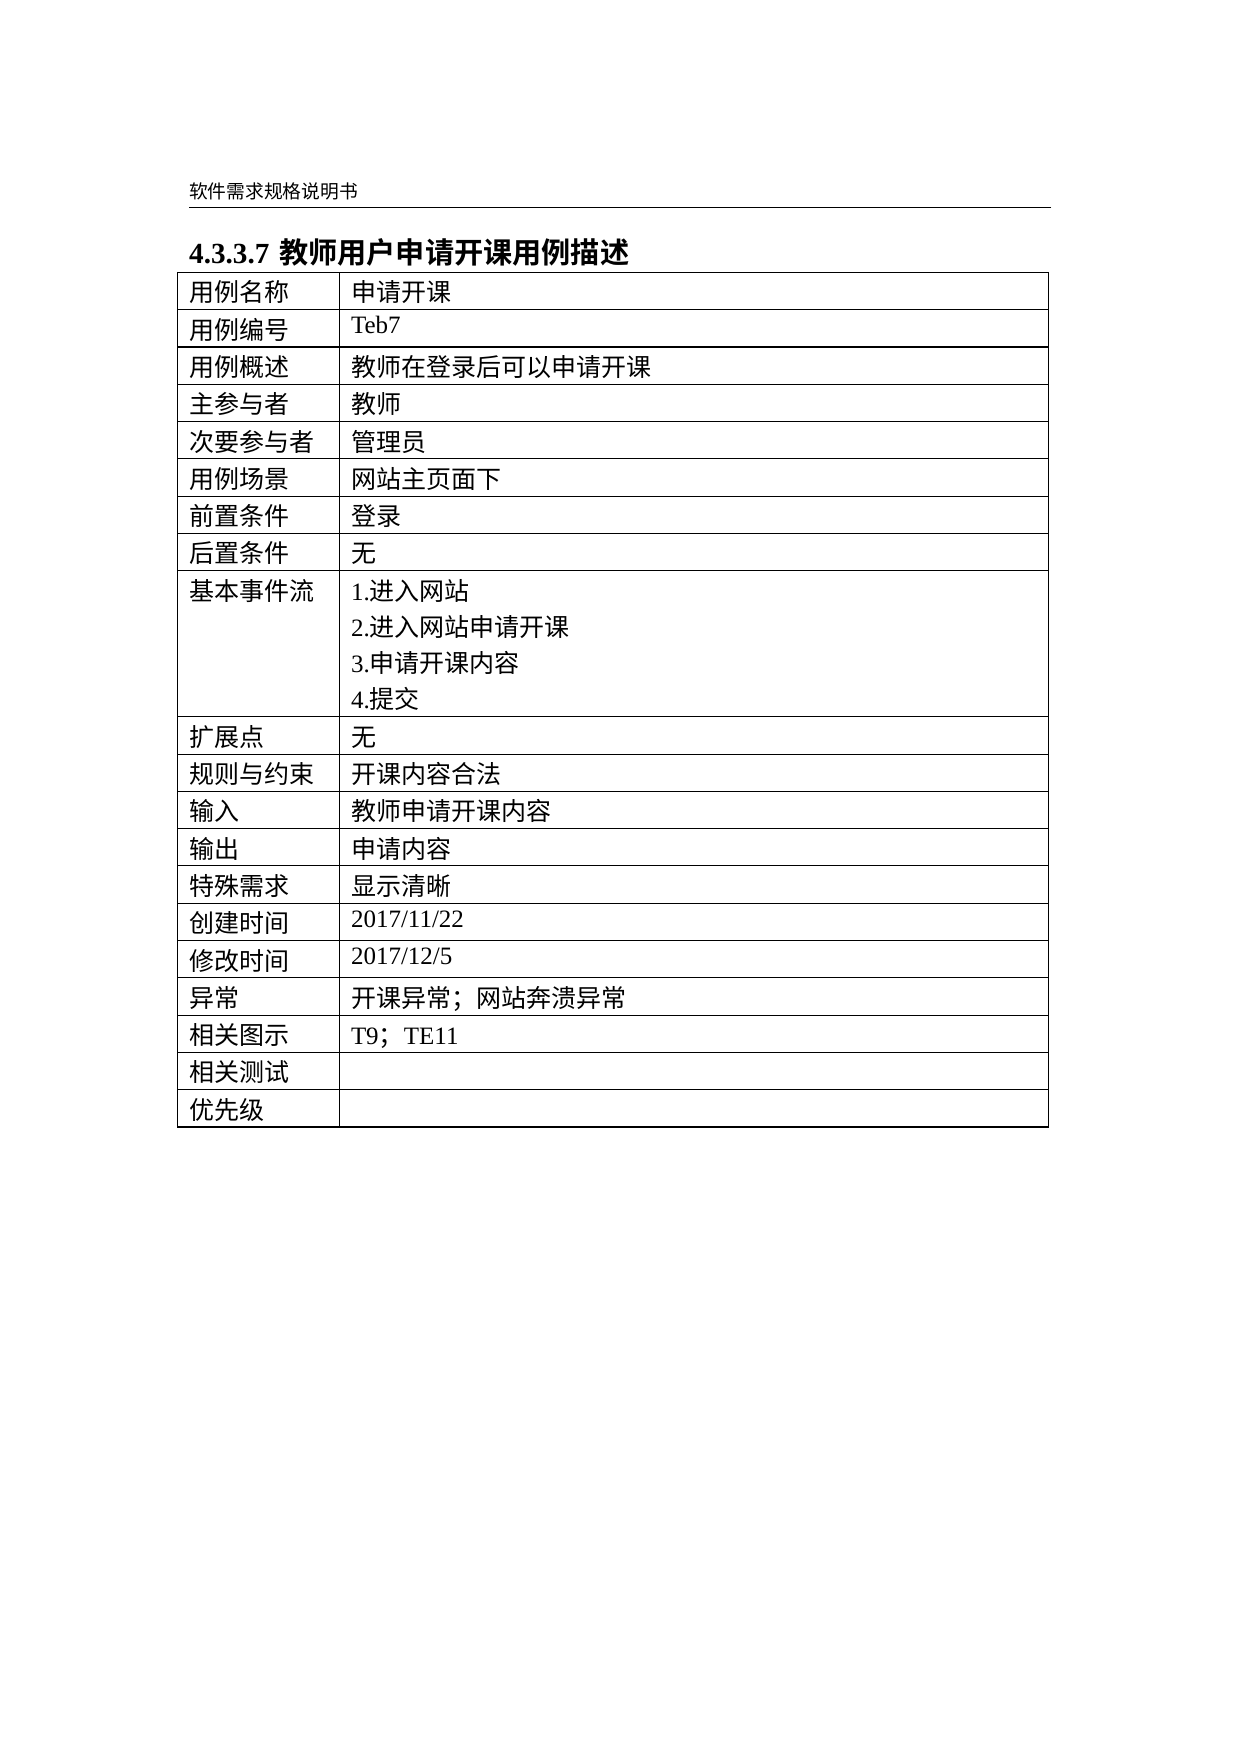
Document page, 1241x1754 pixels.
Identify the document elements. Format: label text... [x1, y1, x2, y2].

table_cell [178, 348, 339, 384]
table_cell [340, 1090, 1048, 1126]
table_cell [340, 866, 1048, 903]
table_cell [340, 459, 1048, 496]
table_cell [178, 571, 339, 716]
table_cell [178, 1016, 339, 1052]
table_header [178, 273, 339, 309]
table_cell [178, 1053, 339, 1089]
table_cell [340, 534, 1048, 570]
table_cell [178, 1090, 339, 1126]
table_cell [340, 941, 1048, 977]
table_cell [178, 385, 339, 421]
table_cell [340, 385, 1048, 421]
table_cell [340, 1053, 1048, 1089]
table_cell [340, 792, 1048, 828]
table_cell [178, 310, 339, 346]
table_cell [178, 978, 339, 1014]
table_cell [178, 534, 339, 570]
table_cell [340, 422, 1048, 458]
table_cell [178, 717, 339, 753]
subtitle 教师用户申请开课用例描述 [189, 229, 1051, 272]
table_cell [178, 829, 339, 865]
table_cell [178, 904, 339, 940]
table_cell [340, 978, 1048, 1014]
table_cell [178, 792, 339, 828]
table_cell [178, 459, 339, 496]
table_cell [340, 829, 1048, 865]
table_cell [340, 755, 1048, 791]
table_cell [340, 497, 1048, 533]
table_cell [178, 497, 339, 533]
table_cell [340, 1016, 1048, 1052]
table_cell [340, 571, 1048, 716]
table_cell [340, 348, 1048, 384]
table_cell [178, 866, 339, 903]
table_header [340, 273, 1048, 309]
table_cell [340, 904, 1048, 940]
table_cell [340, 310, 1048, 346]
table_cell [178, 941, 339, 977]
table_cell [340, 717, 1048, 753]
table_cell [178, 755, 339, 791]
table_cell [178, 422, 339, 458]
